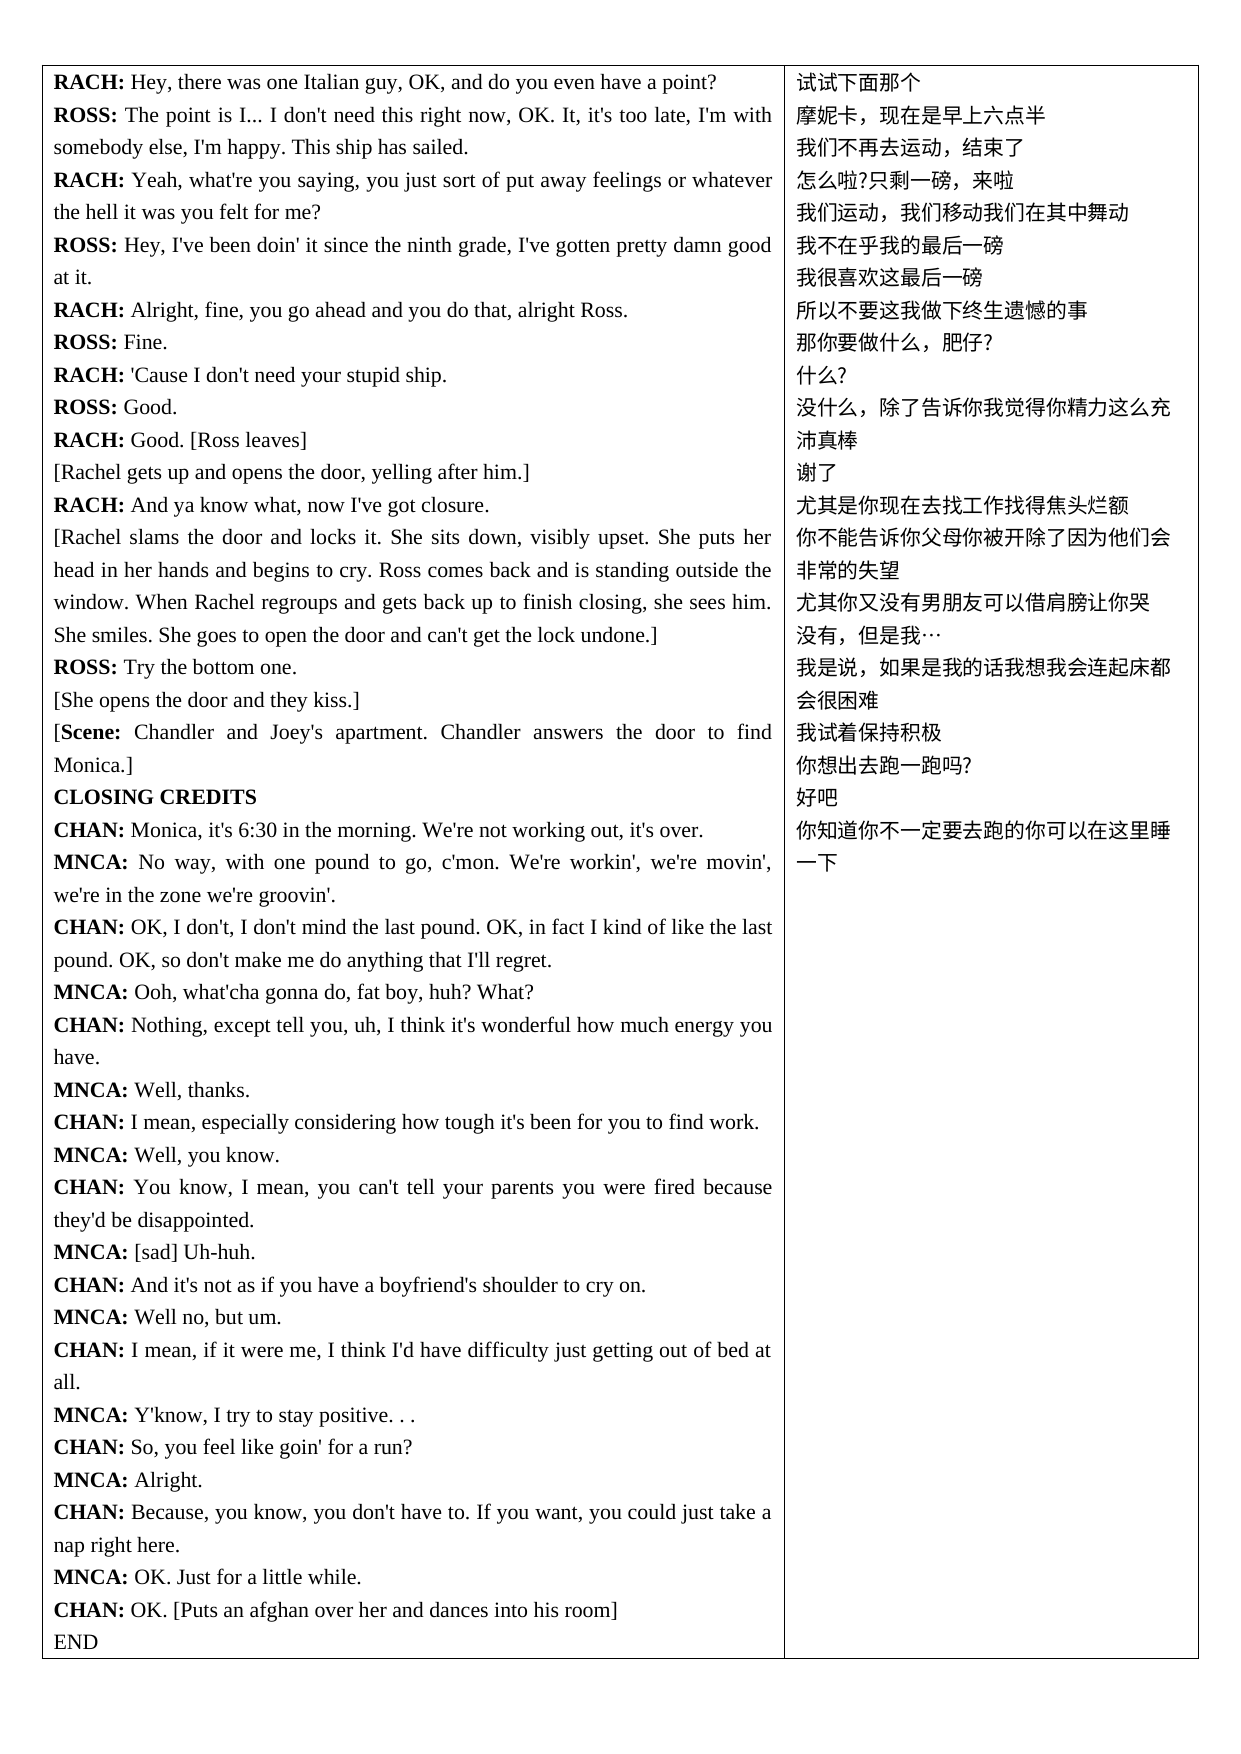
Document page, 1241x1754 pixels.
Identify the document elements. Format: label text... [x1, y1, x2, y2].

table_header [43, 66, 784, 1658]
